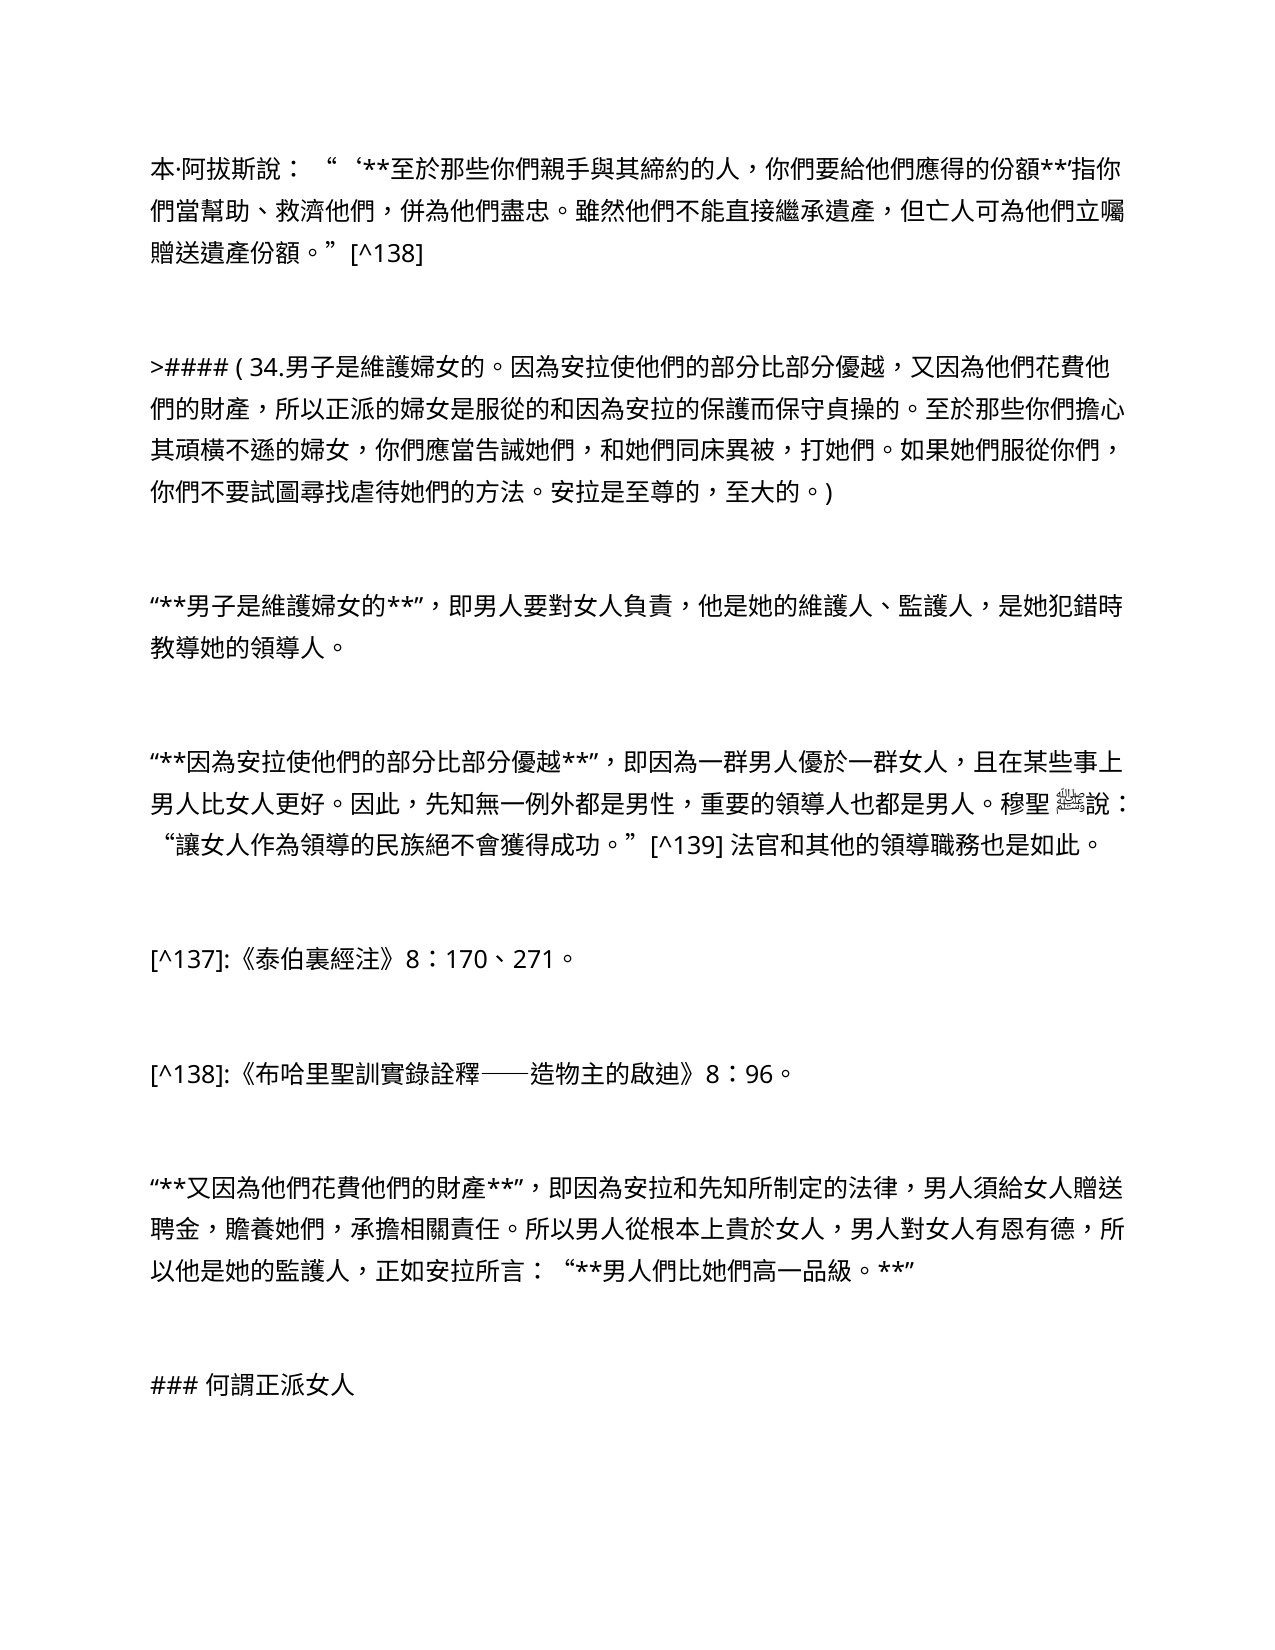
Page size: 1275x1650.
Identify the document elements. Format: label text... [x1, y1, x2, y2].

text ### 何謂正派女人 [150, 1366, 1125, 1402]
text “**男子是維護婦女的**”，即男人要對女人負責，他是她的維護人、監護人，是她犯錯時教導她的領導人。 [150, 587, 1125, 664]
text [150, 150, 1125, 269]
text >#### ( 34.男子是維護婦女的。因為安拉使他們的部分比部分優越，又因為他們花費他們的財產，所以正派的婦女是服從的和因為安拉的保護而保守貞操的。至於那些你們擔心其頑橫不遜的婦女，你們應當告誡她們，和她們同床異被，打她們。如果她們服從你們，你們不要試圖尋找虐待她們的方法。安拉是至尊的，至大的。) [150, 347, 1125, 509]
text “**又因為他們花費他們的財產**”，即因為安拉和先知所制定的法律，男人須給女人贈送聘金，贍養她們，承擔相關責任。所以男人從根本上貴於女人，男人對女人有恩有德，所以他是她的監護人，正如安拉所言：“**男人們比她們高一品級。**” [150, 1168, 1125, 1288]
text [^138]:《布哈里聖訓實錄詮釋——造物主的啟迪》8：96。 [150, 1054, 1125, 1090]
text [^137]:《泰伯裏經注》8：170、271。 [150, 940, 1125, 976]
text “**因為安拉使他們的部分比部分優越**”，即因為一群男人優於一群女人，且在某些事上男人比女人更好。因此，先知無一例外都是男性，重要的領導人也都是男人。穆聖ﷺ說：“讓女人作為領導的民族絕不會獲得成功。”[^139] 法官和其他的領導職務也是如此。 [150, 742, 1125, 862]
